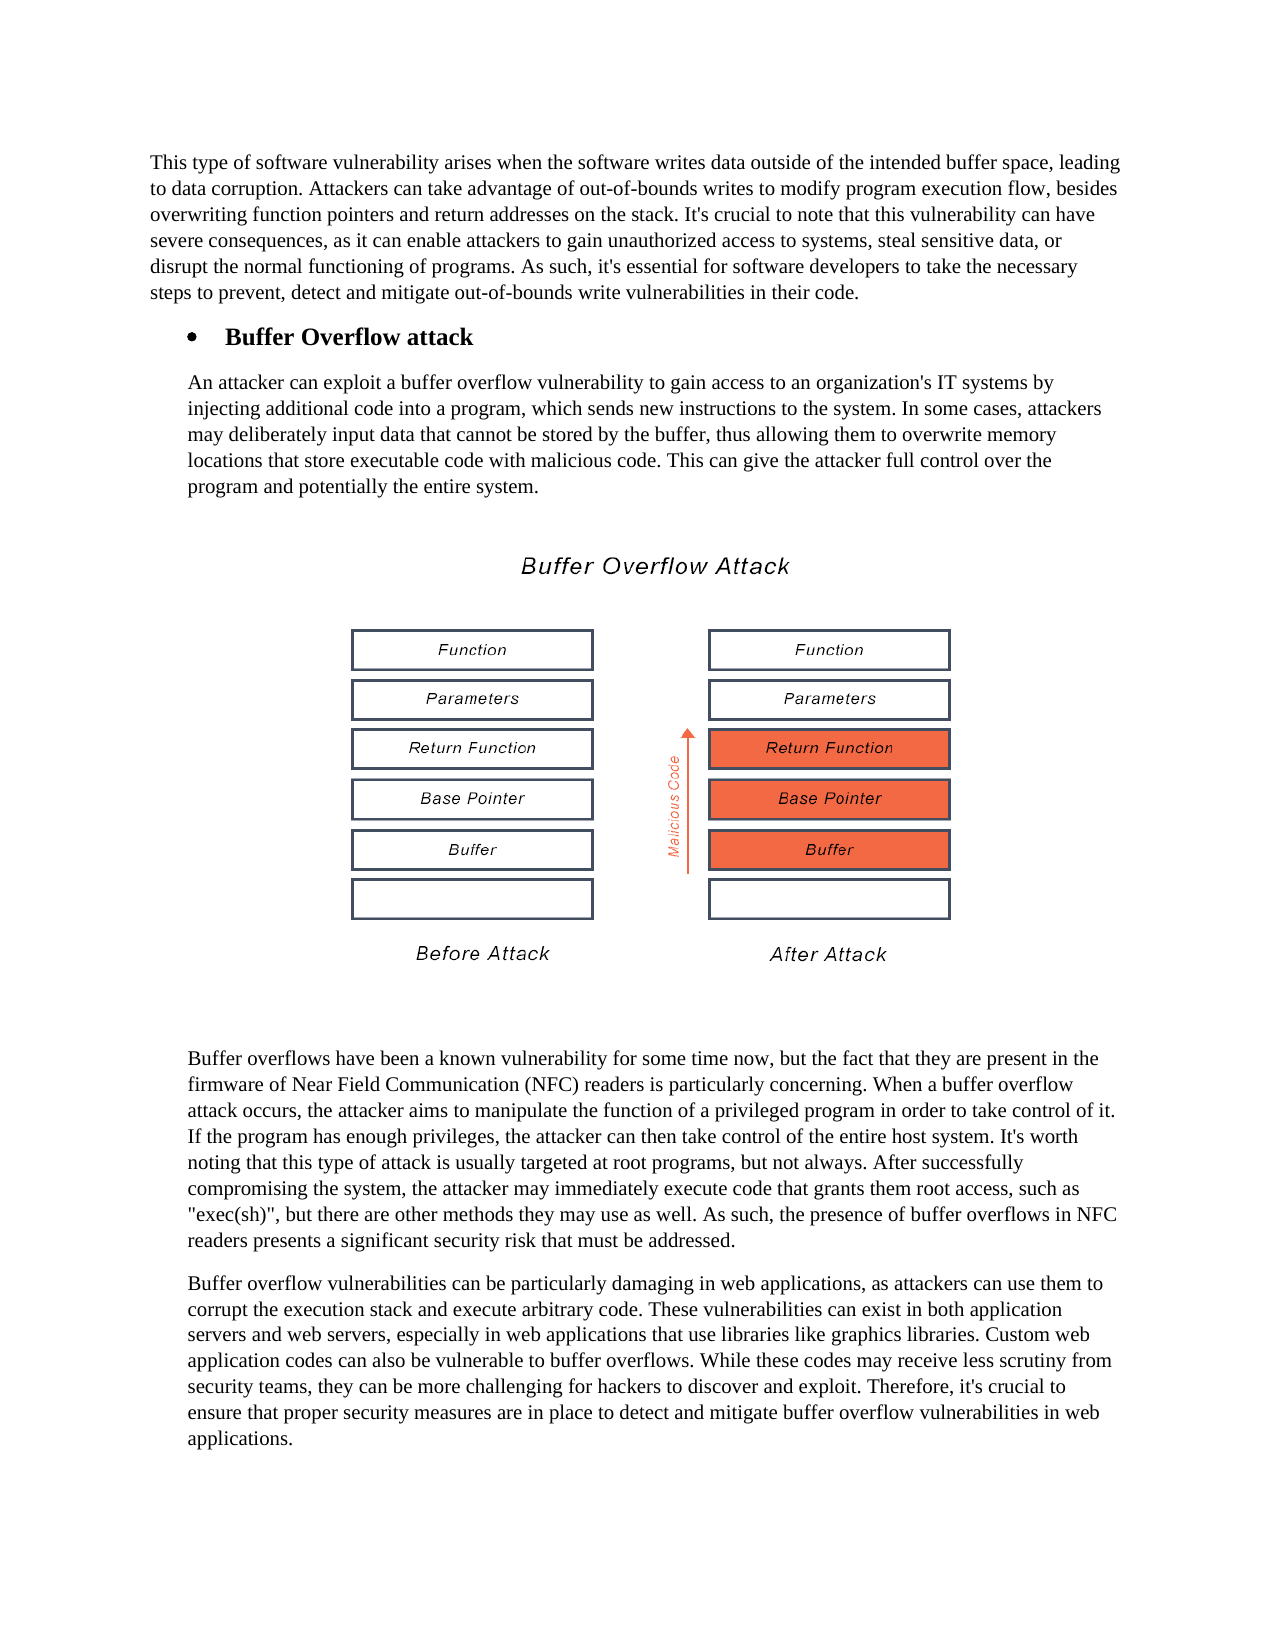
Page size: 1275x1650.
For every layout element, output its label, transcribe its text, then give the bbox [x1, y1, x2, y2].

text Buffer overflow vulnerabilities can be particularly damaging in web applications, as attackers can use them to corrupt the execution stack and execute arbitrary code. These vulnerabilities can exist in both application servers and web servers, especially in web applications that use libraries like graphics libraries. Custom web application codes can also be vulnerable to buffer overflows. While these codes may receive less scrutiny from security teams, they can be more challenging for hackers to discover and exploit. Therefore, it's crucial to ensure that proper security measures are in place to detect and mitigate buffer overflow vulnerabilities in web applications. [187, 1271, 1125, 1450]
list Buffer Overflow attack [187, 322, 1125, 351]
text Buffer overflows have been a known vulnerability for some time now, but the fact that they are present in the firmware of Near Field Communication (NFC) readers is particularly concerning. When a buffer overflow attack occurs, the attacker aims to manipulate the function of a privileged program in order to take control of it. If the program has enough privileges, the attacker can then take control of the entire host system. It's worth noting that this type of attack is usually targeted at root programs, but not always. After successfully compromising the system, the attacker may immediately execute code that grants them root access, such as "exec(sh)", but there are other methods they may use as well. As such, the presence of buffer overflows in NFC readers presents a significant security risk that must be addressed. [187, 1046, 1125, 1252]
text This type of software vulnerability arises when the software writes data outside of the intended buffer space, leading to data corruption. Attackers can take advantage of out-of-bounds writes to modify program execution flow, besides overwriting function pointers and return addresses on the stack. It's crucial to note that this vulnerability can have severe consequences, as it can enable attackers to gain unauthorized access to systems, steal sensitive data, or disrupt the normal functioning of programs. As such, it's essential for software developers to take the necessary steps to prevent, detect and mitigate out-of-bounds write vulnerabilities in their code. [150, 150, 1125, 304]
picture [264, 516, 1048, 1028]
text An attacker can exploit a buffer overflow vulnerability to gain access to an organization's IT systems by injecting additional code into a program, which sends new instructions to the system. In some cases, attackers may deliberately input data that cannot be stored by the buffer, thus allowing them to overwrite memory locations that store executable code with malicious code. This can give the attacker full control over the program and potentially the entire system. [187, 370, 1125, 498]
